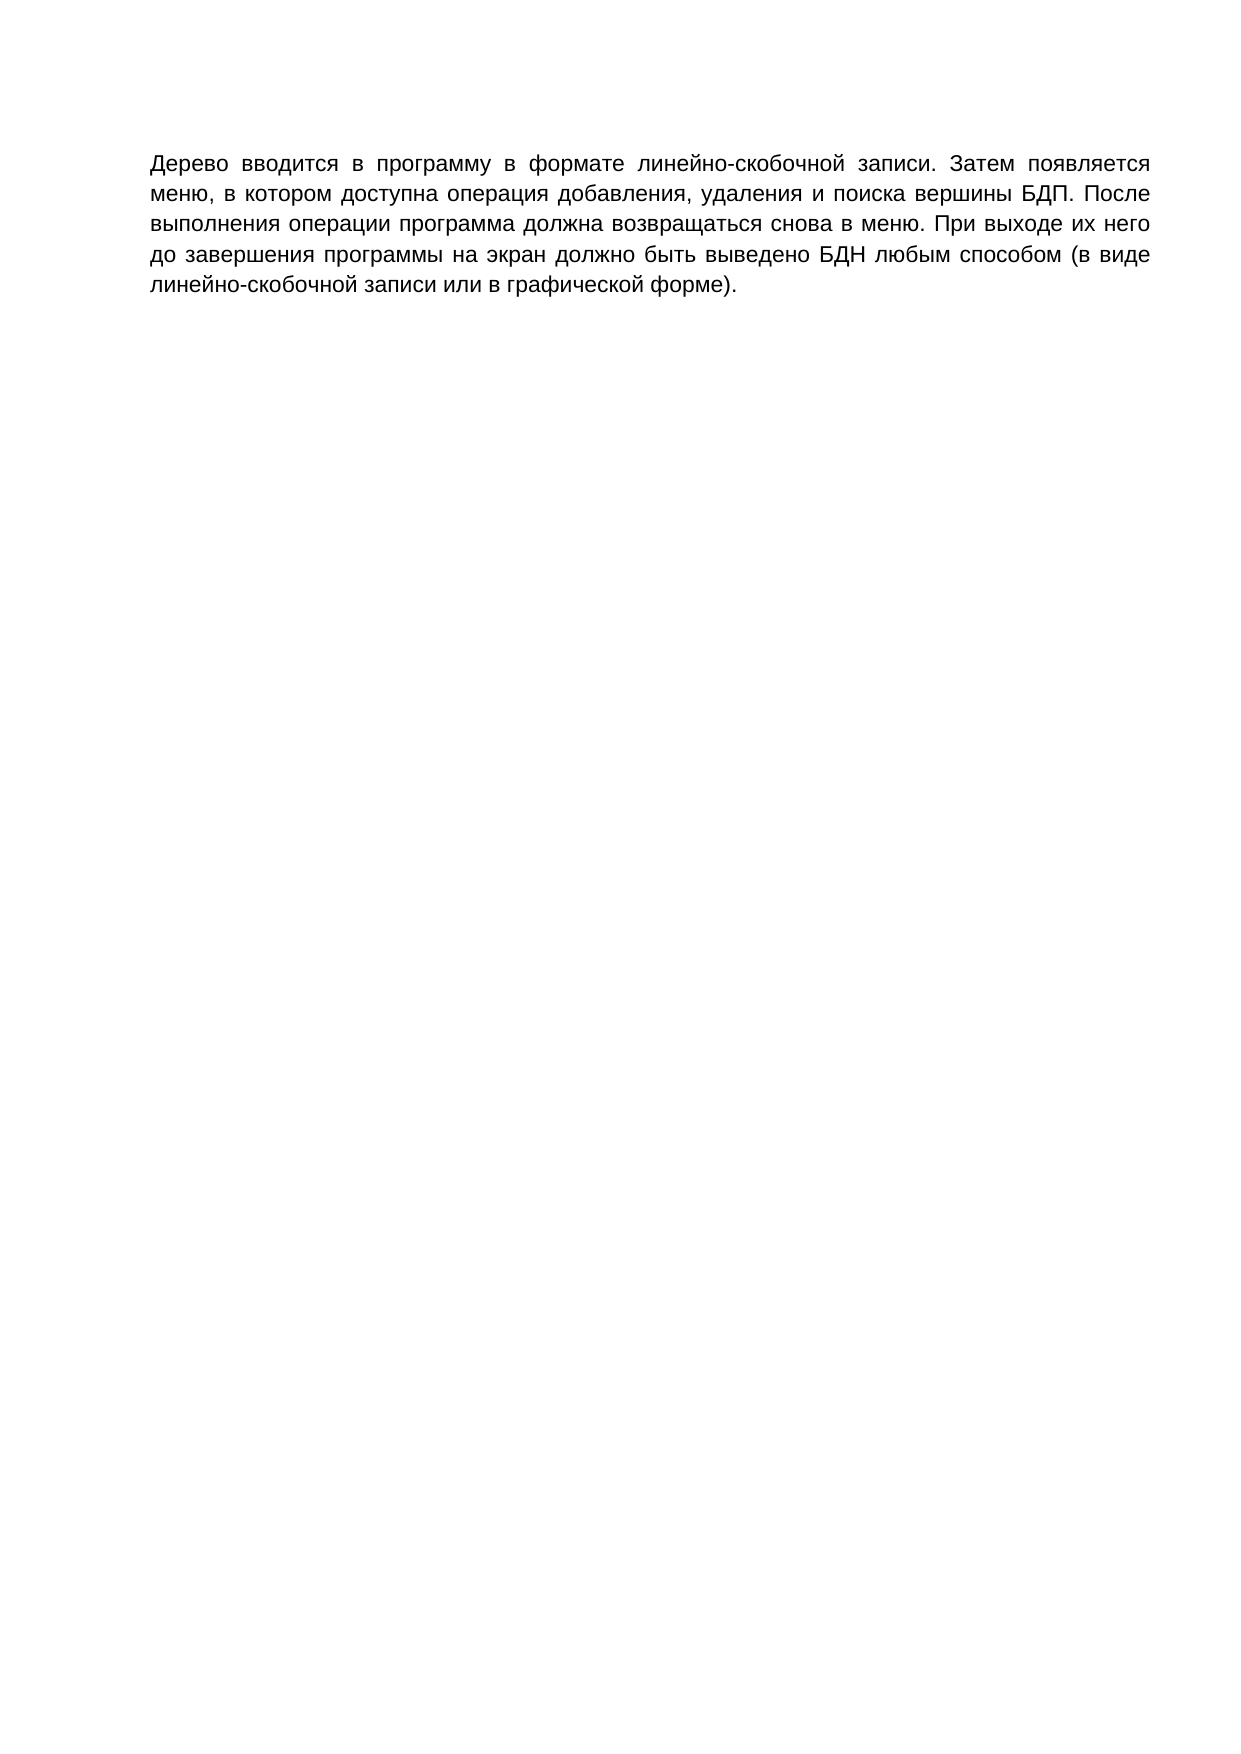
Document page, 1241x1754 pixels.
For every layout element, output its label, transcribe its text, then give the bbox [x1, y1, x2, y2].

text Дерево вводится в программу в формате линейно-скобочной записи. Затем появляется меню, в котором доступна операция добавления, удаления и поиска вершины БДП. После выполнения операции программа должна возвращаться снова в меню. При выходе их него до завершения программы на экран должно быть выведено БДН любым способом (в виде линейно-скобочной записи или в графической форме). [150, 150, 1151, 297]
